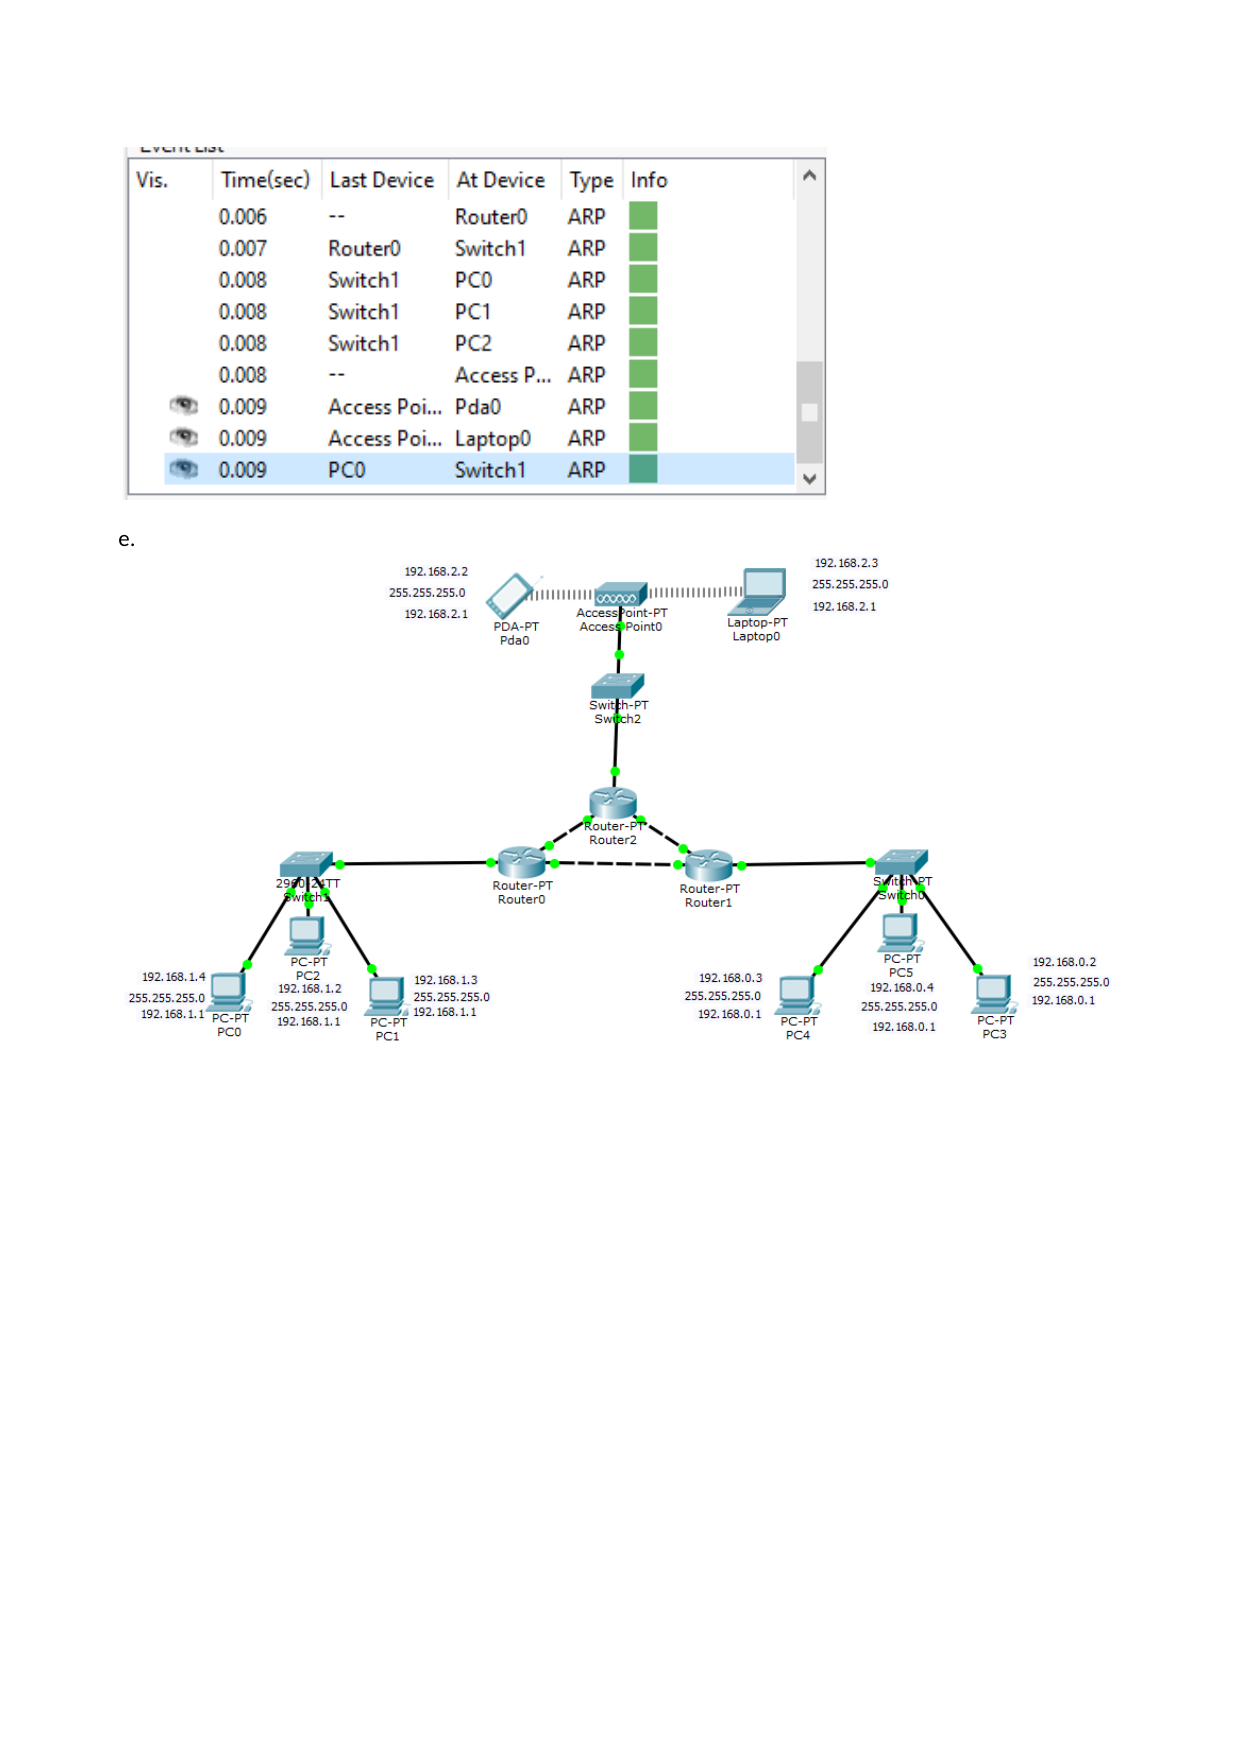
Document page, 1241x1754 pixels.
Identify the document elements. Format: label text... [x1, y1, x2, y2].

picture [123, 147, 827, 500]
picture [118, 556, 1120, 1055]
